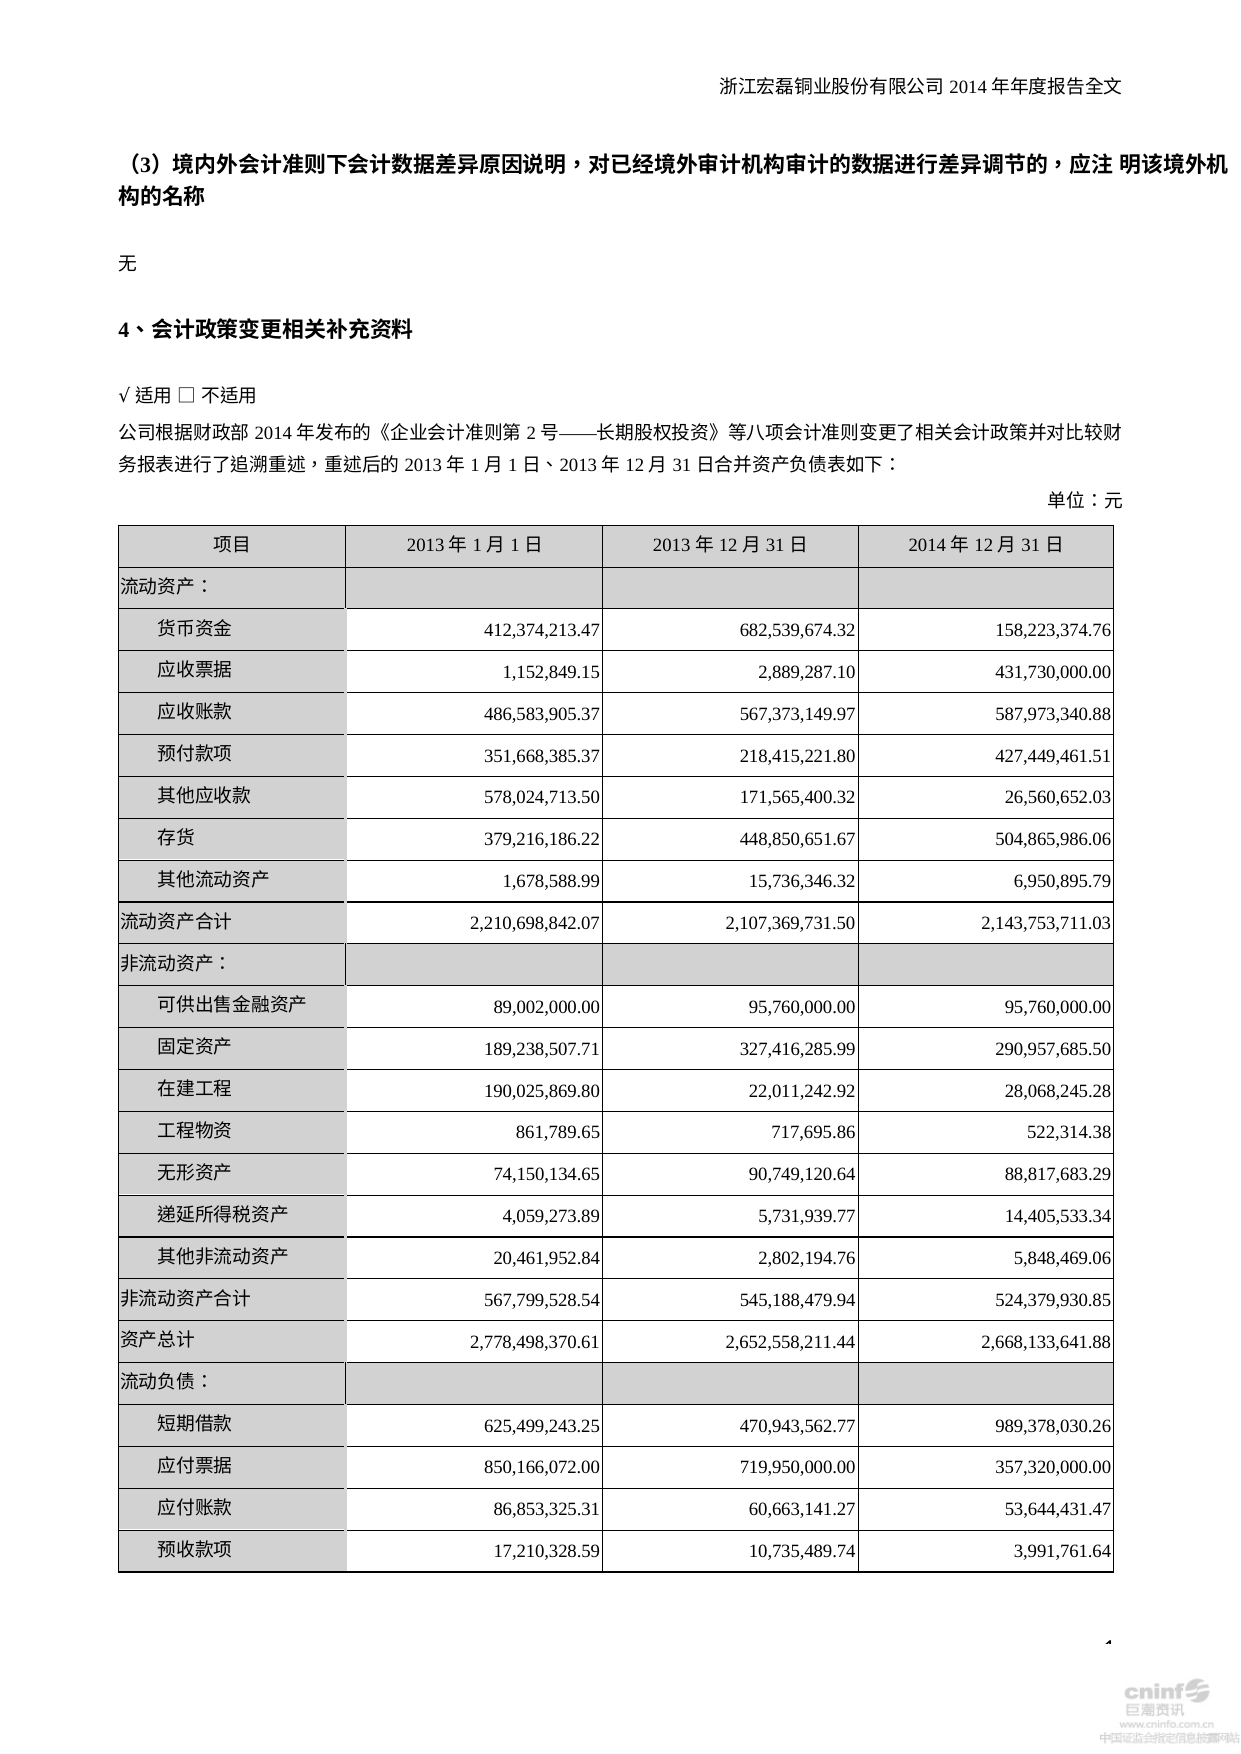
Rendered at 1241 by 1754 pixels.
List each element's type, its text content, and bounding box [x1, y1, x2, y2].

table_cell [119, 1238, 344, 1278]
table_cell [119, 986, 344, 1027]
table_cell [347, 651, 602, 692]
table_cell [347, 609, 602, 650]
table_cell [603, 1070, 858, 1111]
text 无 [118, 251, 1240, 276]
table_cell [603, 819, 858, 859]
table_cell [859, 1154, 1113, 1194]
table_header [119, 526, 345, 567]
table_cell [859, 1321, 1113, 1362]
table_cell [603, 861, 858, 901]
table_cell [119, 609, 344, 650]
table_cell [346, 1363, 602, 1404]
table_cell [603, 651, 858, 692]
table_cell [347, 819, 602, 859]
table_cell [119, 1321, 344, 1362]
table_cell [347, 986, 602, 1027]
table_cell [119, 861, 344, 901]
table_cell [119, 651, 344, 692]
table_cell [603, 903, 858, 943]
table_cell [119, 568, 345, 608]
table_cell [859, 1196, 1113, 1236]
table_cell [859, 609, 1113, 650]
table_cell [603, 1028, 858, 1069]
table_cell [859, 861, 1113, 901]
subtitle 4、会计政策变更相关补充资料 [118, 314, 1240, 344]
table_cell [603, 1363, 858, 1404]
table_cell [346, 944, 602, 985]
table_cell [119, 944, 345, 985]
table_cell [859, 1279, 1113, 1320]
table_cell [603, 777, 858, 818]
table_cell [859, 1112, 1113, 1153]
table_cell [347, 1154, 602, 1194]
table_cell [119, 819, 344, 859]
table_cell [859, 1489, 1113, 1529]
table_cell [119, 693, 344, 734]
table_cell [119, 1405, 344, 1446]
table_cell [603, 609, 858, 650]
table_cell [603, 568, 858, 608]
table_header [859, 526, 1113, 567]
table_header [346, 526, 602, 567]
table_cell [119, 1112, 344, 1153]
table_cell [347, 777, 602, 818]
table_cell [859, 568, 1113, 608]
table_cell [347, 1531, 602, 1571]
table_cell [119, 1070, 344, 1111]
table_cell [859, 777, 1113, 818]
subtitle （3）境内外会计准则下会计数据差异原因说明，对已经境外审计机构审计的数据进行差异调节的，应注 明该境外机构的名称 [118, 149, 1240, 211]
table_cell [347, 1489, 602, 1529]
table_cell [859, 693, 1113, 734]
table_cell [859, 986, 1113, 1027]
text 单位：元 [102, 488, 1122, 513]
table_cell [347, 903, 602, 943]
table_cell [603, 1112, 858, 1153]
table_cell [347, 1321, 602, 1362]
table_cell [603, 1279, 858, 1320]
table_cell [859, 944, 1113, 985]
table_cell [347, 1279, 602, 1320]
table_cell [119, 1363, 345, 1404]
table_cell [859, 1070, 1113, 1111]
picture [1099, 1673, 1241, 1754]
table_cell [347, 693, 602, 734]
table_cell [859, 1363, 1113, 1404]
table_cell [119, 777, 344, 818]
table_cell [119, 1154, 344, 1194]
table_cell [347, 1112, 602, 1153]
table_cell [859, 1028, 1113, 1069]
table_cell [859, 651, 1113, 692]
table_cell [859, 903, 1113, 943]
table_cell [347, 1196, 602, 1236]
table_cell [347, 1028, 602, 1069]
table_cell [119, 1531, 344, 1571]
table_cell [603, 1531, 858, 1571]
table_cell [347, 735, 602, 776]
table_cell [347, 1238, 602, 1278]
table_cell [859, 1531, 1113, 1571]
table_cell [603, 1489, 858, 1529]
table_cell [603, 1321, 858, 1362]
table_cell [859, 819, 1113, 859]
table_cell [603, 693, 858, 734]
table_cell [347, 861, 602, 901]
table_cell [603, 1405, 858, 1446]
text 务报表进行了追溯重述，重述后的 2013 年 1 月 1 日、2013 年 12 月 31 日合并资产负债表如下： [118, 452, 1240, 477]
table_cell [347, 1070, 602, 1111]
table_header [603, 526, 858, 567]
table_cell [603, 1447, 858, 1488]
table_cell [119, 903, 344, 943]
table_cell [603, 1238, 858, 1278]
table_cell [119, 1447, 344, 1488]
text √ 适用 □ 不适用 [118, 382, 1240, 407]
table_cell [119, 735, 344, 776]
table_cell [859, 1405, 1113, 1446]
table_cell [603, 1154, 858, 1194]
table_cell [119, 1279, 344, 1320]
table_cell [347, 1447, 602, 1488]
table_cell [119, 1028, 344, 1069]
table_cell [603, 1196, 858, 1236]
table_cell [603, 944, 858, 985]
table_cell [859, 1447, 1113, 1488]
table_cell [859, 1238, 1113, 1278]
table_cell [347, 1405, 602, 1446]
text 公司根据财政部 2014 年发布的《企业会计准则第 2 号——长期股权投资》等八项会计准则变更了相关会计政策并对比较财 [118, 419, 1240, 445]
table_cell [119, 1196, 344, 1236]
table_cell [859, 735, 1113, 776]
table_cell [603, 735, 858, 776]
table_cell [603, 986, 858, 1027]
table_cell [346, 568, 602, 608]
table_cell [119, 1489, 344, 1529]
